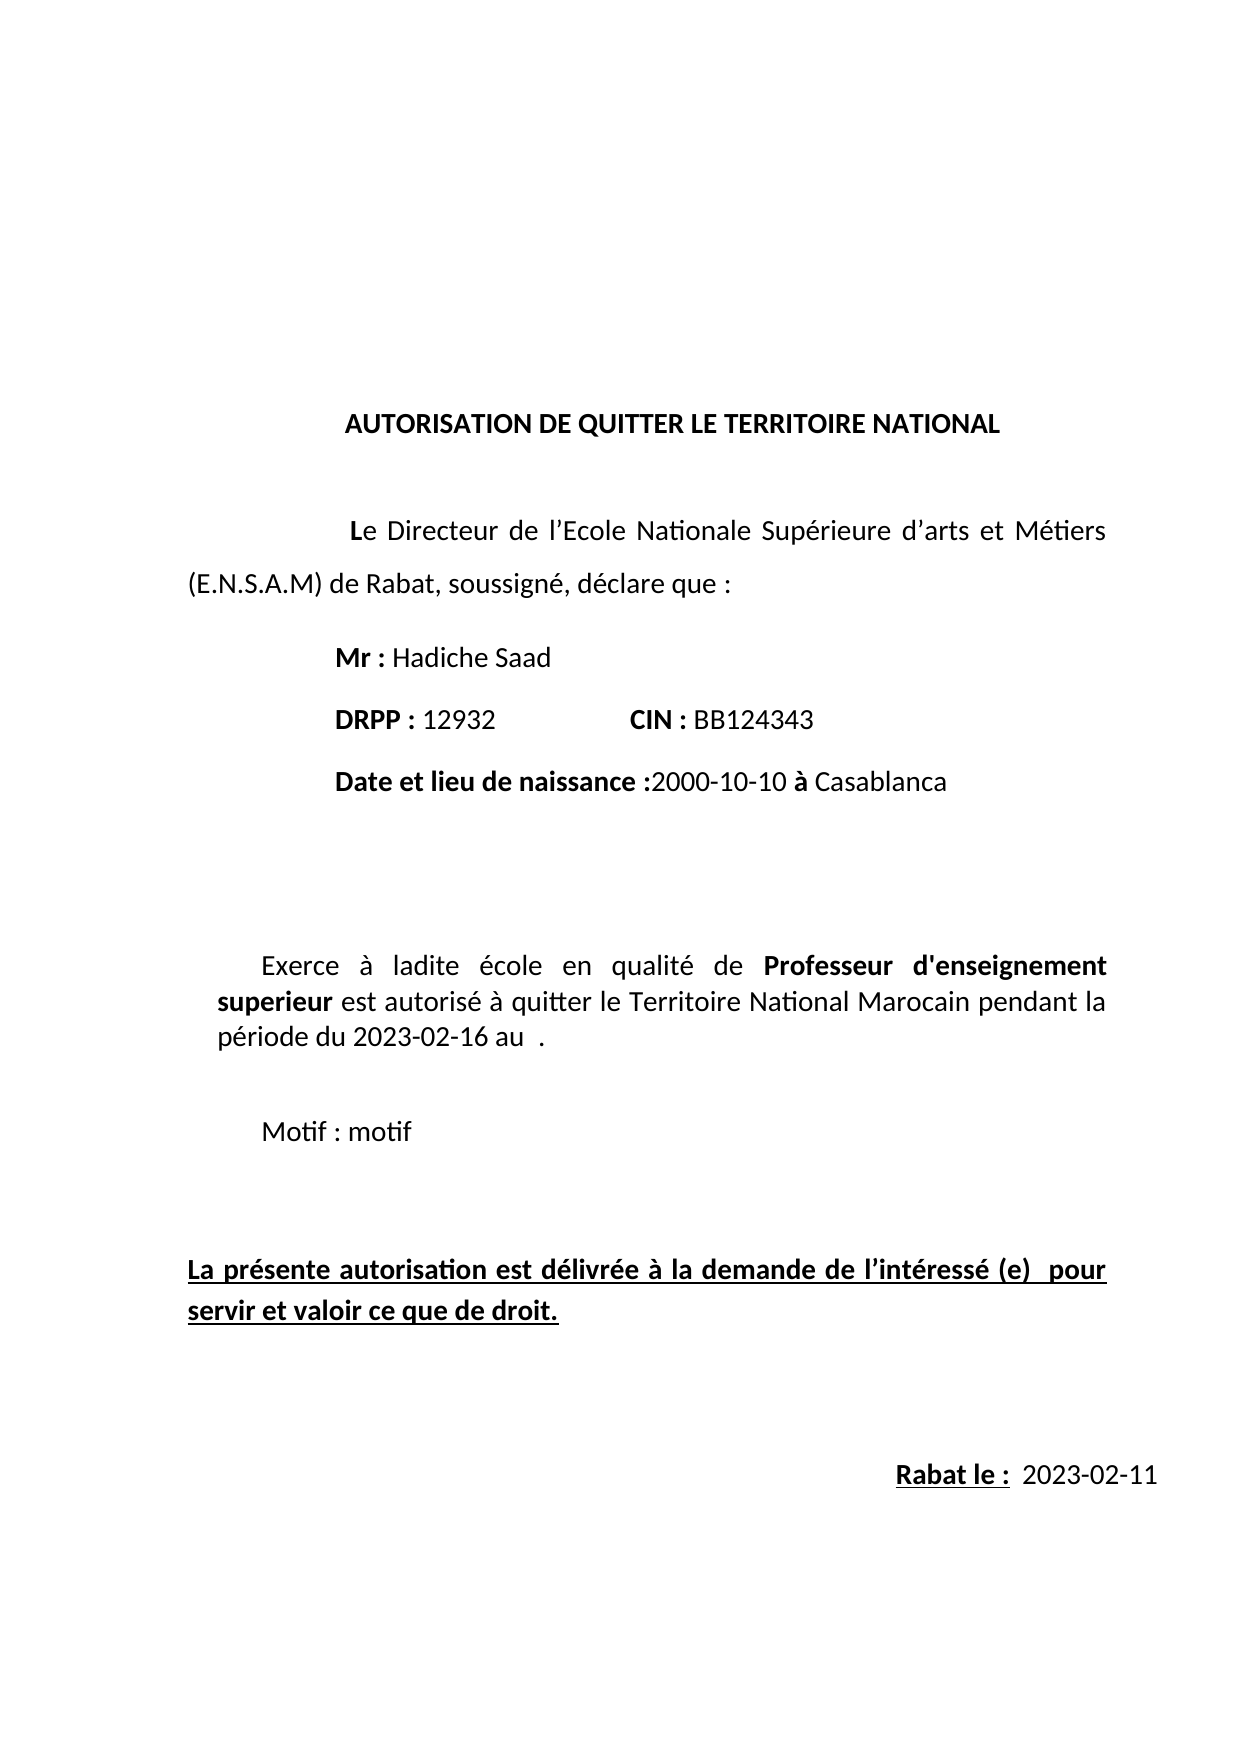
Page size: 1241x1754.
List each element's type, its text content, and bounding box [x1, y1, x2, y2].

text DRPP : 12932 CIN : BB124343 [261, 701, 1181, 737]
text La présente autorisation est délivrée à la demande de l’intéressé (e) pour servir et valoir ce que de droit. [187, 1251, 1107, 1282]
text AUTORISATION DE QUITTER LE TERRITOIRE NATIONAL [187, 405, 1158, 440]
text Date et lieu de naissance :2000-10-10 à Casablanca [187, 763, 1181, 798]
text Motif : motif [187, 1113, 1107, 1149]
subtitle Exerce à ladite école en qualité de Professeur d'enseignement superieur est autorisé à quitter le Territoire National Marocain pendant la période du 2023-02-16 au . [217, 947, 1107, 1054]
text Le Directeur de l’Ecole Nationale Supérieure d’arts et Métiers (E.N.S.A.M) de Rabat, soussigné, déclare que : [187, 512, 1107, 601]
text Mr : Hadiche Saad [261, 639, 1181, 675]
text Rabat le : 2023-02-11 [187, 1456, 1158, 1492]
text La présente autorisation est délivrée à la demande de l’intéressé (e) pour servir et valoir ce que de droit. [187, 1283, 1107, 1328]
